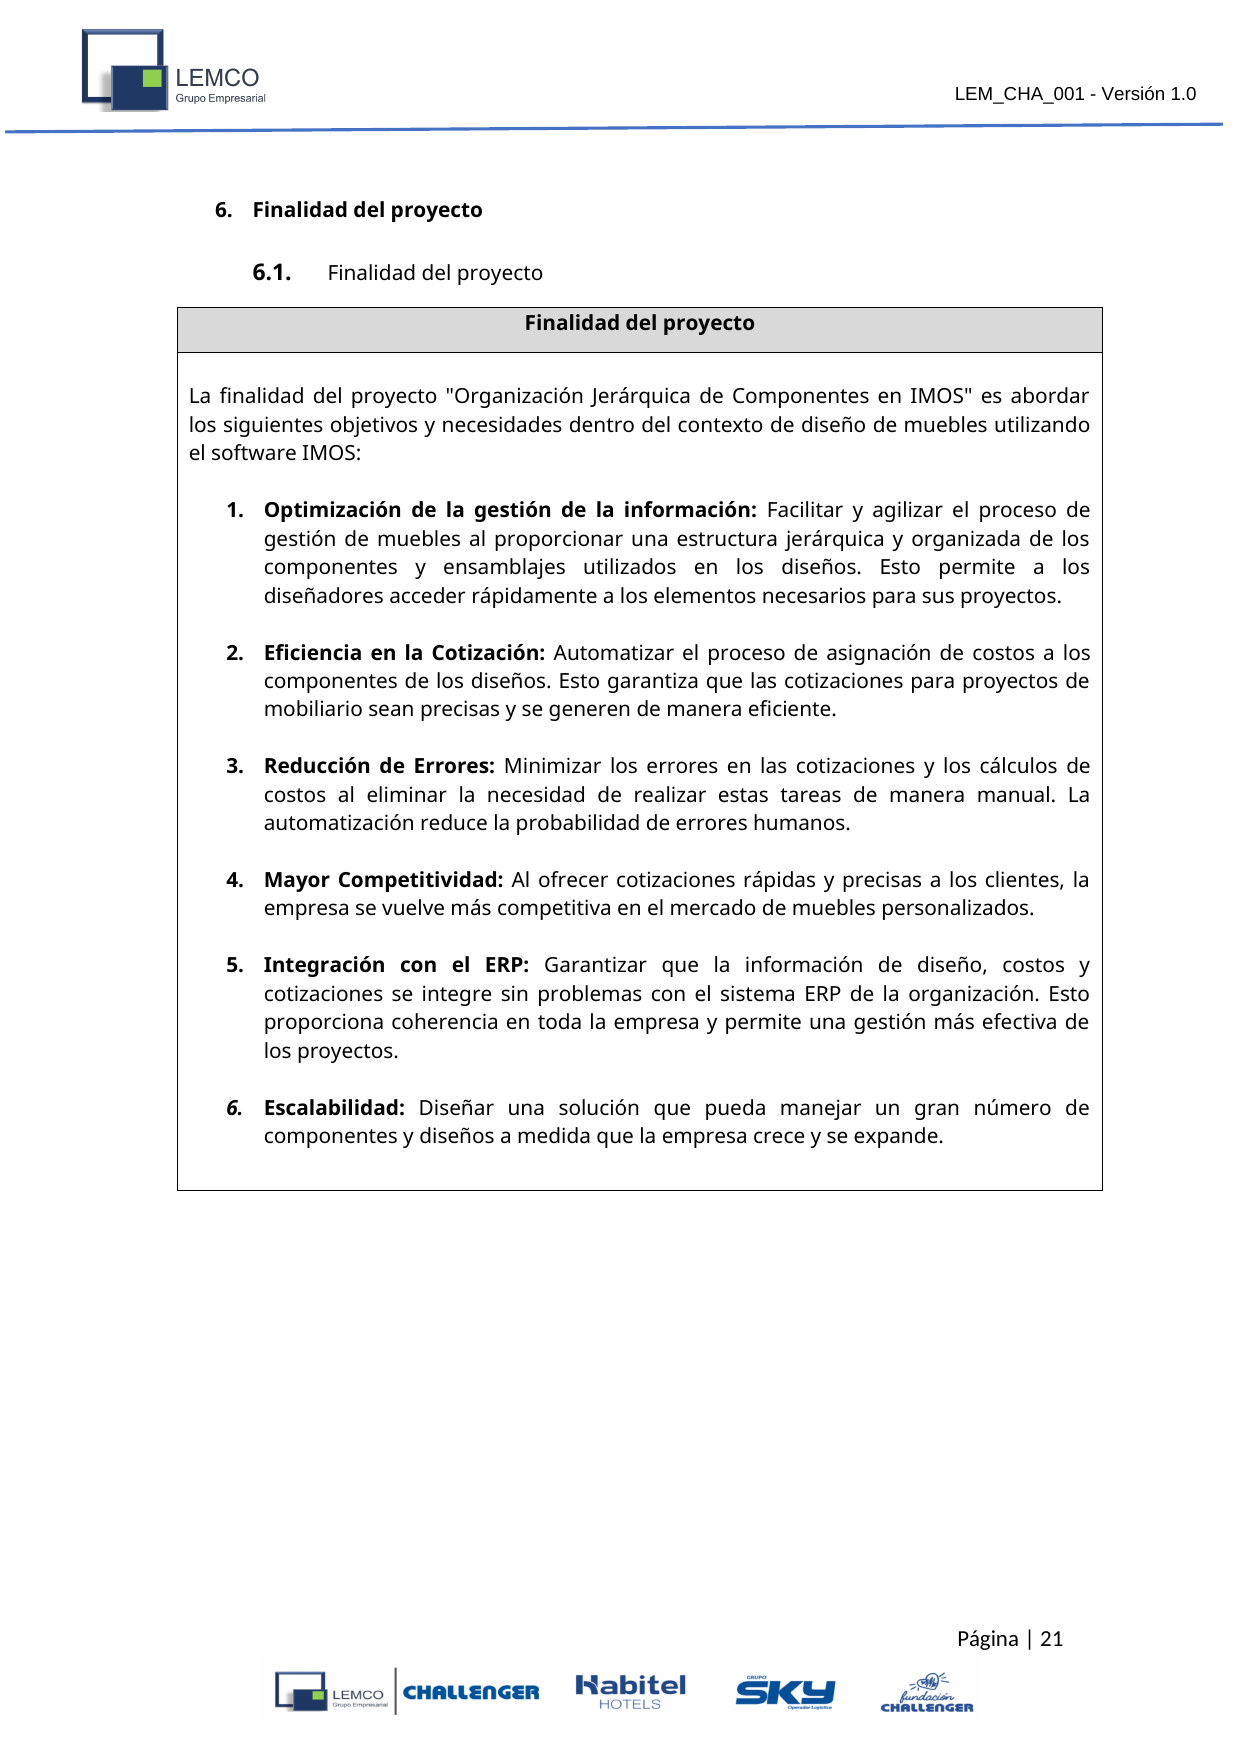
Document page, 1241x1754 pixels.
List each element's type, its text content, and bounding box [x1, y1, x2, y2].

picture [257, 1652, 983, 1723]
list Finalidad del proyecto [215, 195, 1063, 223]
table_cell La finalidad del proyecto "Organización Jerárquica de Componentes en IMOS" es abordar los siguientes objetivos y necesidades dentro del contexto de diseño de muebles utilizando el software IMOS: Optimización de la gestión de la información: Facilitar y agilizar el proceso de gestión de muebles al proporcionar una estructura jerárquica y organizada de los componentes y ensamblajes utilizados en los diseños. Esto permite a los diseñadores acceder rápidamente a los elementos necesarios para sus proyectos. Eficiencia en la Cotización: Automatizar el proceso de asignación de costos a los componentes de los diseños. Esto garantiza que las cotizaciones para proyectos de mobiliario sean precisas y se generen de manera eficiente. Reducción de Errores: Minimizar los errores en las cotizaciones y los cálculos de costos al eliminar la necesidad de realizar estas tareas de manera manual. La automatización reduce la probabilidad de errores humanos. Mayor Competitividad: Al ofrecer cotizaciones rápidas y precisas a los clientes, la empresa se vuelve más competitiva en el mercado de muebles personalizados. Integración con el ERP: Garantizar que la información de diseño, costos y cotizaciones se integre sin problemas con el sistema ERP de la organización. Esto proporciona coherencia en toda la empresa y permite una gestión más efectiva de los proyectos. Escalabilidad: Diseñar una solución que pueda manejar un gran número de componentes y diseños a medida que la empresa crece y se expande. [178, 353, 1102, 1190]
picture [81, 28, 266, 112]
table_header Finalidad del proyecto [178, 308, 1102, 352]
list Finalidad del proyecto [252, 256, 1063, 287]
